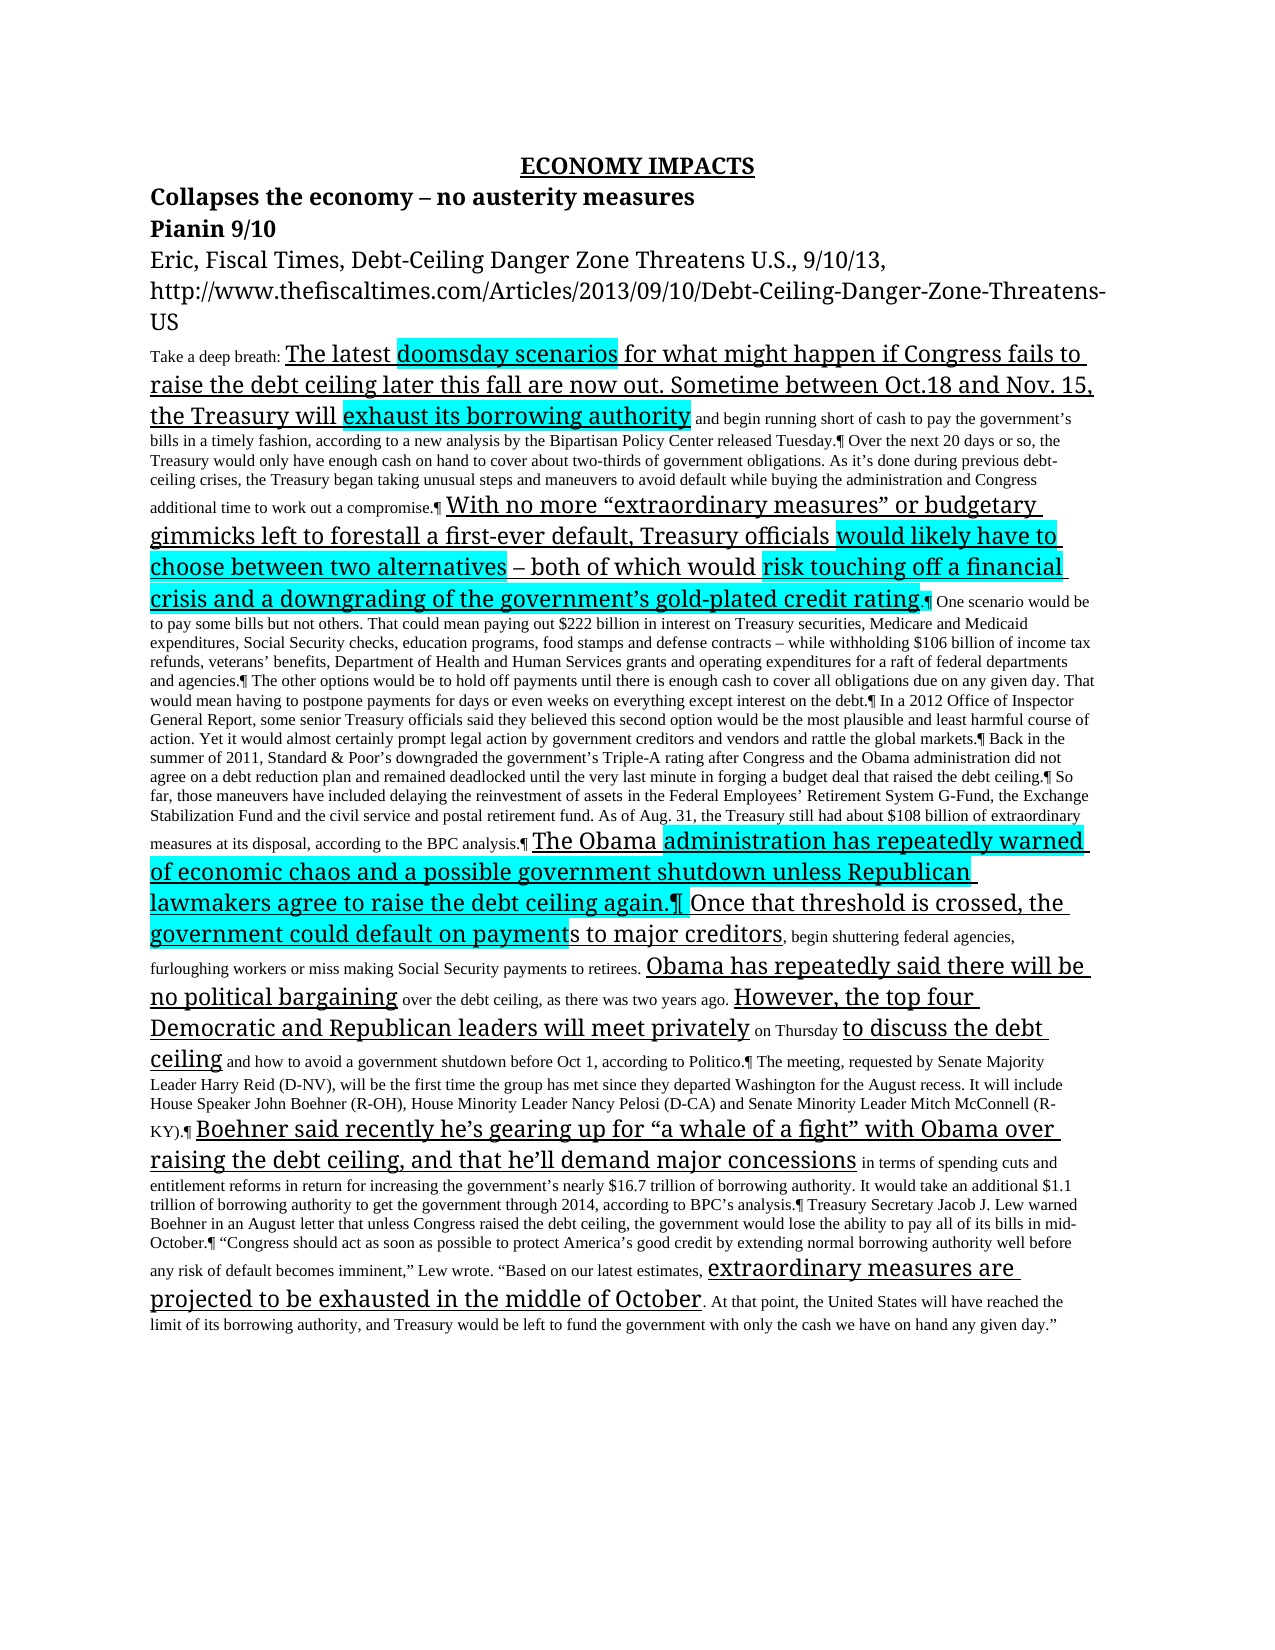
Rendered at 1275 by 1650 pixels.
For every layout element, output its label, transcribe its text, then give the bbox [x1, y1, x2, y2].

subtitle Collapses the economy – no austerity measures [150, 181, 1125, 212]
text Pianin 9/10 [150, 212, 1125, 244]
text Take a deep breath: The latest doomsday scenarios for what might happen if Congress fails to raise the debt ceiling later this fall are now out. Sometime between Oct.18 and Nov. 15, the Treasury will exhaust its borrowing authority and begin running short of cash to pay the government’s bills in a timely fashion, according to a new analysis by the Bipartisan Policy Center released Tuesday.¶ Over the next 20 days or so, the Treasury would only have enough cash on hand to cover about two-thirds of government obligations. As it’s done during previous debt-ceiling crises, the Treasury began taking unusual steps and maneuvers to avoid default while buying the administration and Congress additional time to work out a compromise.¶ With no more “extraordinary measures” or budgetary gimmicks left to forestall a first-ever default, Treasury officials would likely have to choose between two alternatives – both of which would risk touching off a financial crisis and a downgrading of the government’s gold-plated credit rating.¶ One scenario would be to pay some bills but not others. That could mean paying out $222 billion in interest on Treasury securities, Medicare and Medicaid expenditures, Social Security checks, education programs, food stamps and defense contracts – while withholding $106 billion of income tax refunds, veterans’ benefits, Department of Health and Human Services grants and operating expenditures for a raft of federal departments and agencies.¶ The other options would be to hold off payments until there is enough cash to cover all obligations due on any given day. That would mean having to postpone payments for days or even weeks on everything except interest on the debt.¶ In a 2012 Office of Inspector General Report, some senior Treasury officials said they believed this second option would be the most plausible and least harmful course of action. Yet it would almost certainly prompt legal action by government creditors and vendors and rattle the global markets.¶ Back in the summer of 2011, Standard & Poor’s downgraded the government’s Triple-A rating after Congress and the Obama administration did not agree on a debt reduction plan and remained deadlocked until the very last minute in forging a budget deal that raised the debt ceiling.¶ So far, those maneuvers have included delaying the reinvestment of assets in the Federal Employees’ Retirement System G-Fund, the Exchange Stabilization Fund and the civil service and postal retirement fund. As of Aug. 31, the Treasury still had about $108 billion of extraordinary measures at its disposal, according to the BPC analysis.¶ The Obama administration has repeatedly warned of economic chaos and a possible government shutdown unless Republican lawmakers agree to raise the debt ceiling again.¶ Once that threshold is crossed, the government could default on payments to major creditors, begin shuttering federal agencies, furloughing workers or miss making Social Security payments to retirees. Obama has repeatedly said there will be no political bargaining over the debt ceiling, as there was two years ago. However, the top four Democratic and Republican leaders will meet privately on Thursday to discuss the debt ceiling and how to avoid a government shutdown before Oct 1, according to Politico.¶ The meeting, requested by Senate Majority Leader Harry Reid (D-NV), will be the first time the group has met since they departed Washington for the August recess. It will include House Speaker John Boehner (R-OH), House Minority Leader Nancy Pelosi (D-CA) and Senate Minority Leader Mitch McConnell (R-KY).¶ Boehner said recently he’s gearing up for “a whale of a fight” with Obama over raising the debt ceiling, and that he’ll demand major concessions in terms of spending cuts and entitlement reforms in return for increasing the government’s nearly $16.7 trillion of borrowing authority. It would take an additional $1.1 trillion of borrowing authority to get the government through 2014, according to BPC’s analysis.¶ Treasury Secretary Jacob J. Lew warned Boehner in an August letter that unless Congress raised the debt ceiling, the government would lose the ability to pay all of its bills in mid-October.¶ “Congress should act as soon as possible to protect America’s good credit by extending normal borrowing authority well before any risk of default becomes imminent,” Lew wrote. “Based on our latest estimates, extraordinary measures are projected to be exhausted in the middle of October. At that point, the United States will have reached the limit of its borrowing authority, and Treasury would be left to fund the government with only the cash we have on hand any given day.” [150, 337, 1095, 1334]
text Eric, Fiscal Times, Debt-Ceiling Danger Zone Threatens U.S., 9/10/13, http://www.thefiscaltimes.com/Articles/2013/09/10/Debt-Ceiling-Danger-Zone-Threatens-US [150, 244, 1125, 337]
subtitle Economy Impacts [150, 150, 1125, 181]
